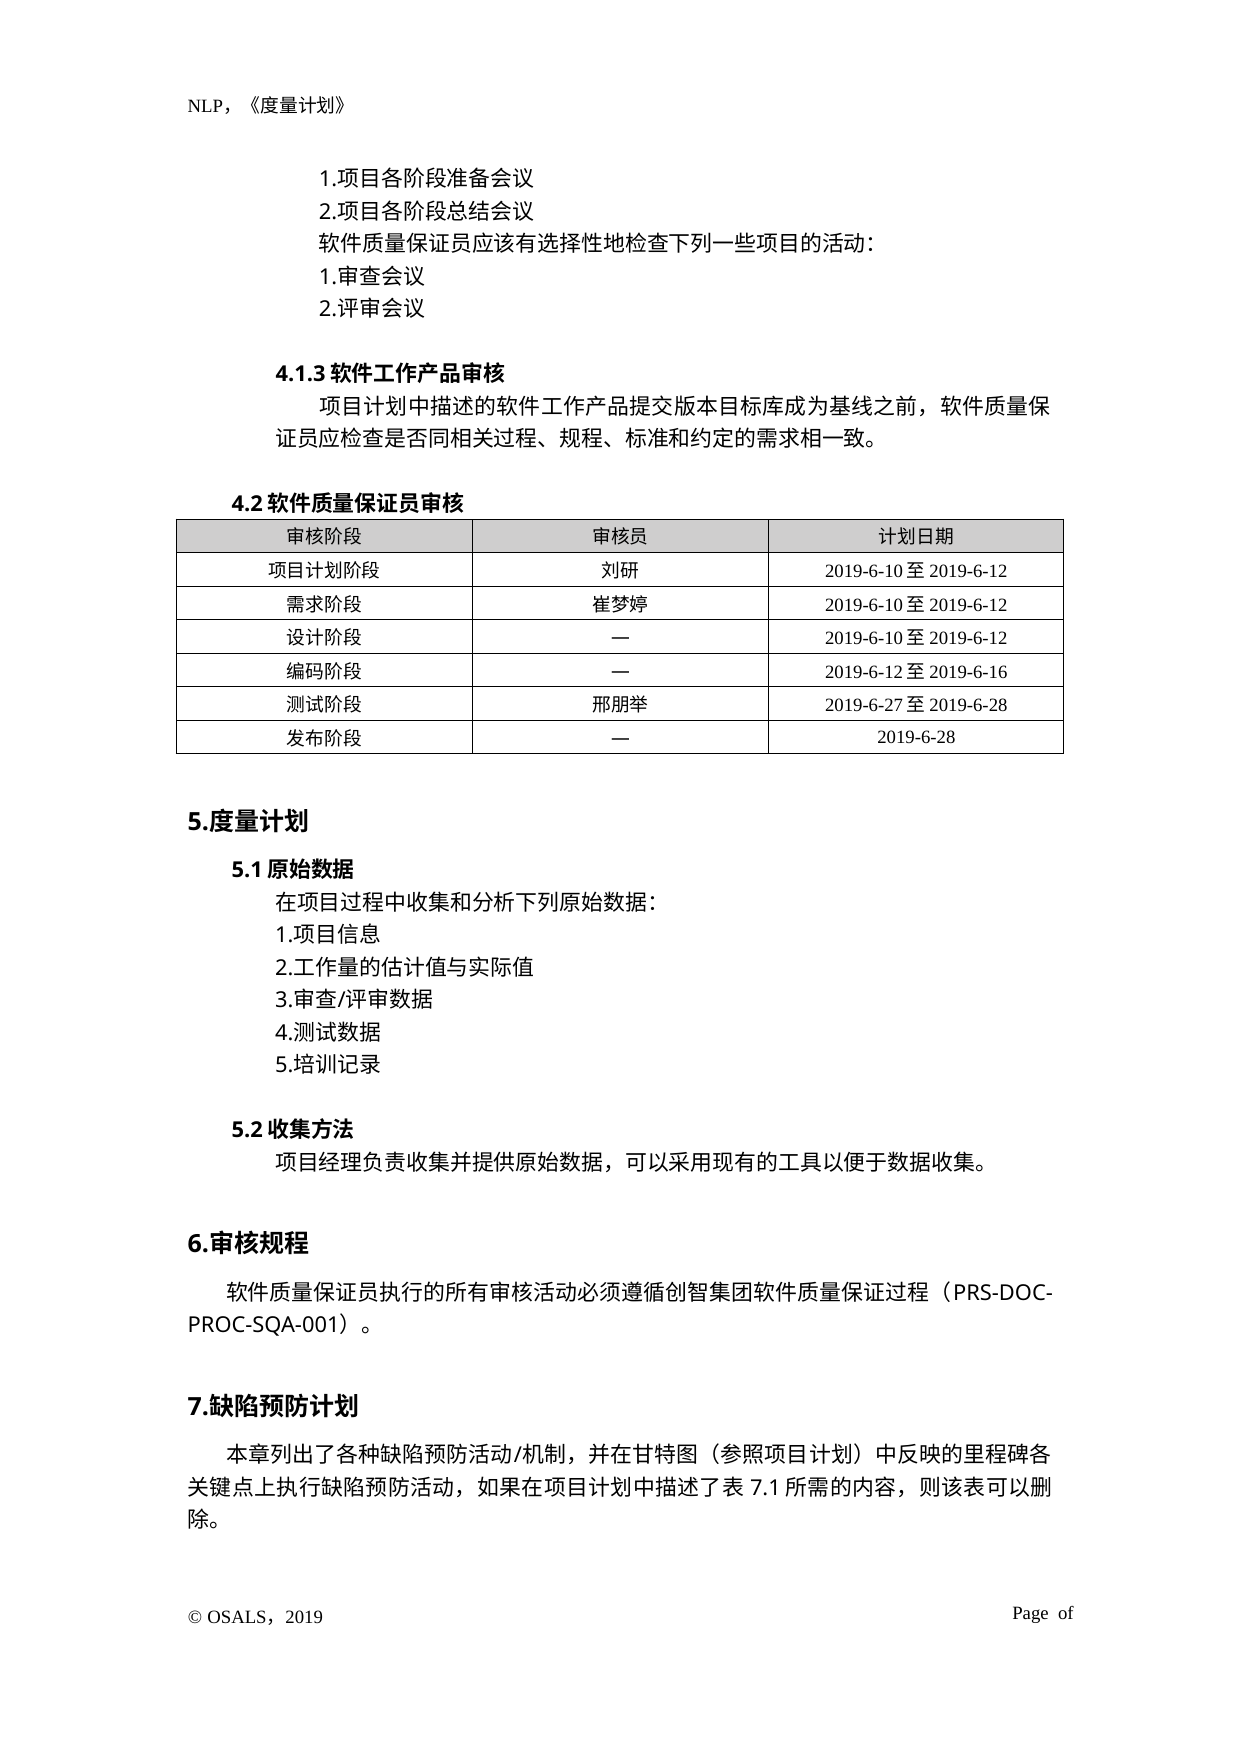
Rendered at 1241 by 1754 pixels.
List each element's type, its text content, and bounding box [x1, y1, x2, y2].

table_header 审核阶段 [177, 520, 472, 552]
table_header 审核员 [473, 520, 768, 552]
text 5.培训记录 [187, 1047, 1053, 1079]
table_cell 设计阶段 [177, 620, 472, 653]
text 项目经理负责收集并提供原始数据，可以采用现有的工具以便于数据收集。 [187, 1144, 1053, 1177]
table_cell 崔梦婷 [473, 587, 768, 619]
table_cell 2019-6-10至2019-6-12 [769, 553, 1063, 586]
table_cell — [473, 721, 768, 753]
text 7.缺陷预防计划 [187, 1372, 1053, 1437]
text 4.2软件质量保证员审核 [187, 486, 1053, 518]
text 2.项目各阶段总结会议 [187, 193, 1053, 226]
text 软件质量保证员应该有选择性地检查下列一些项目的活动： [187, 226, 1053, 258]
text 在项目过程中收集和分析下列原始数据： [187, 884, 1053, 917]
table_header 计划日期 [769, 520, 1063, 552]
text 项目计划中描述的软件工作产品提交版本目标库成为基线之前，软件质量保证员应检查是否同相关过程、规程、标准和约定的需求相一致。 [275, 388, 1053, 453]
table_cell 邢朋举 [473, 687, 768, 720]
text 本章列出了各种缺陷预防活动/机制，并在甘特图（参照项目计划）中反映的里程碑各关键点上执行缺陷预防活动，如果在项目计划中描述了表7.1所需的内容，则该表可以删除。 [187, 1437, 1053, 1534]
text 1.项目信息 [187, 917, 1053, 949]
table_cell 发布阶段 [177, 721, 472, 753]
text 2.工作量的估计值与实际值 [187, 949, 1053, 982]
text 软件质量保证员执行的所有审核活动必须遵循创智集团软件质量保证过程（PRS-DOC-PROC-SQA-001）。 [187, 1274, 1053, 1339]
table_cell 测试阶段 [177, 687, 472, 720]
text 1.项目各阶段准备会议 [187, 161, 1053, 193]
table_cell — [473, 620, 768, 653]
table_cell 2019-6-28 [769, 721, 1063, 753]
text 5.度量计划 [187, 787, 1053, 852]
table_cell 2019-6-27至2019-6-28 [769, 687, 1063, 720]
text 4.测试数据 [187, 1014, 1053, 1047]
table_cell 刘研 [473, 553, 768, 586]
text 6.审核规程 [187, 1209, 1053, 1274]
table_cell 需求阶段 [177, 587, 472, 619]
table_cell 项目计划阶段 [177, 553, 472, 586]
table_cell 2019-6-10至2019-6-12 [769, 587, 1063, 619]
text 5.1原始数据 [187, 852, 1053, 884]
table_cell 编码阶段 [177, 654, 472, 686]
table_cell 2019-6-12至2019-6-16 [769, 654, 1063, 686]
text 3.审查/评审数据 [187, 982, 1053, 1014]
text 5.2收集方法 [187, 1112, 1053, 1144]
table_cell 2019-6-10至2019-6-12 [769, 620, 1063, 653]
text 1.审查会议 [187, 258, 1053, 291]
text 2.评审会议 [187, 291, 1053, 323]
table_cell — [473, 654, 768, 686]
text 4.1.3软件工作产品审核 [187, 356, 1053, 388]
